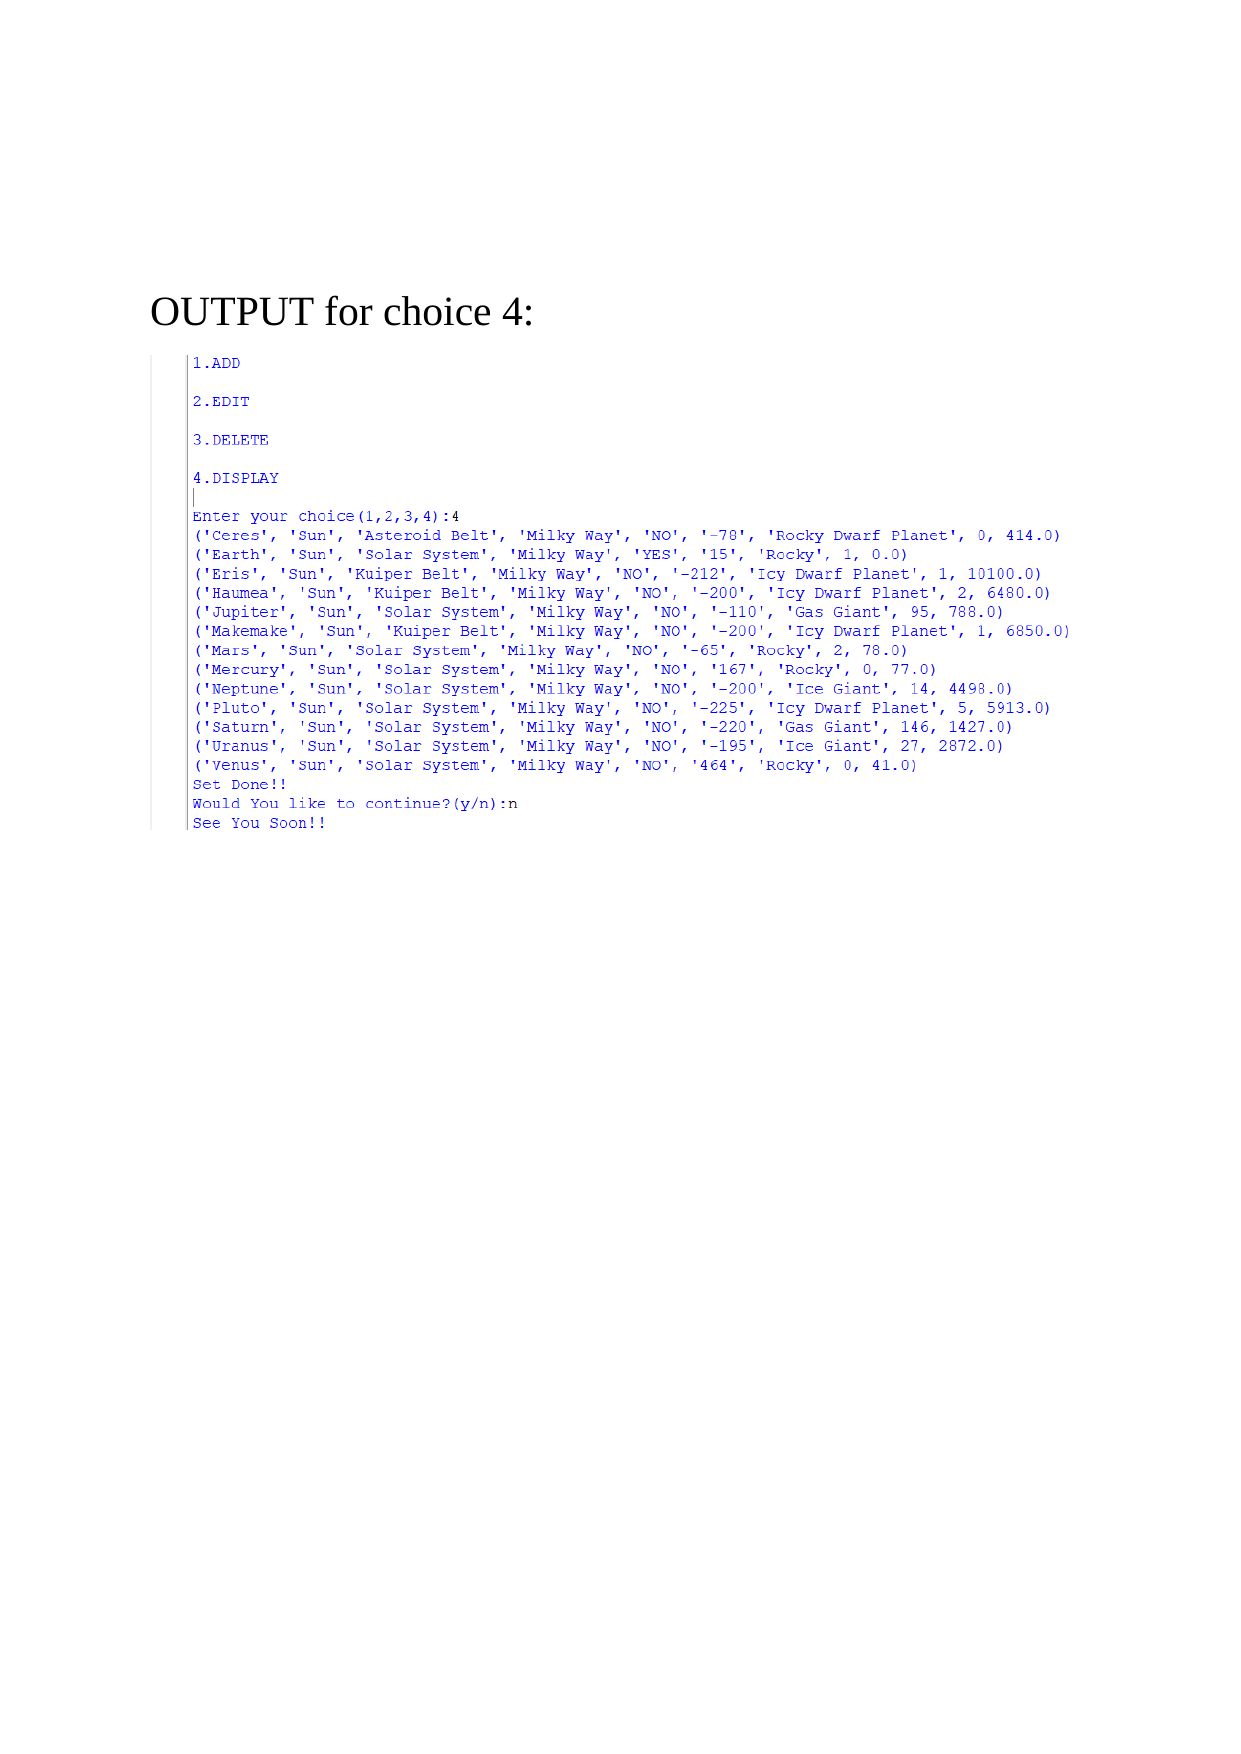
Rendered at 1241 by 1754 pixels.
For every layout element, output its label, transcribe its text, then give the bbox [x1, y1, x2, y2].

picture [150, 355, 1089, 830]
text OUTPUT for choice 4: [150, 287, 1090, 334]
